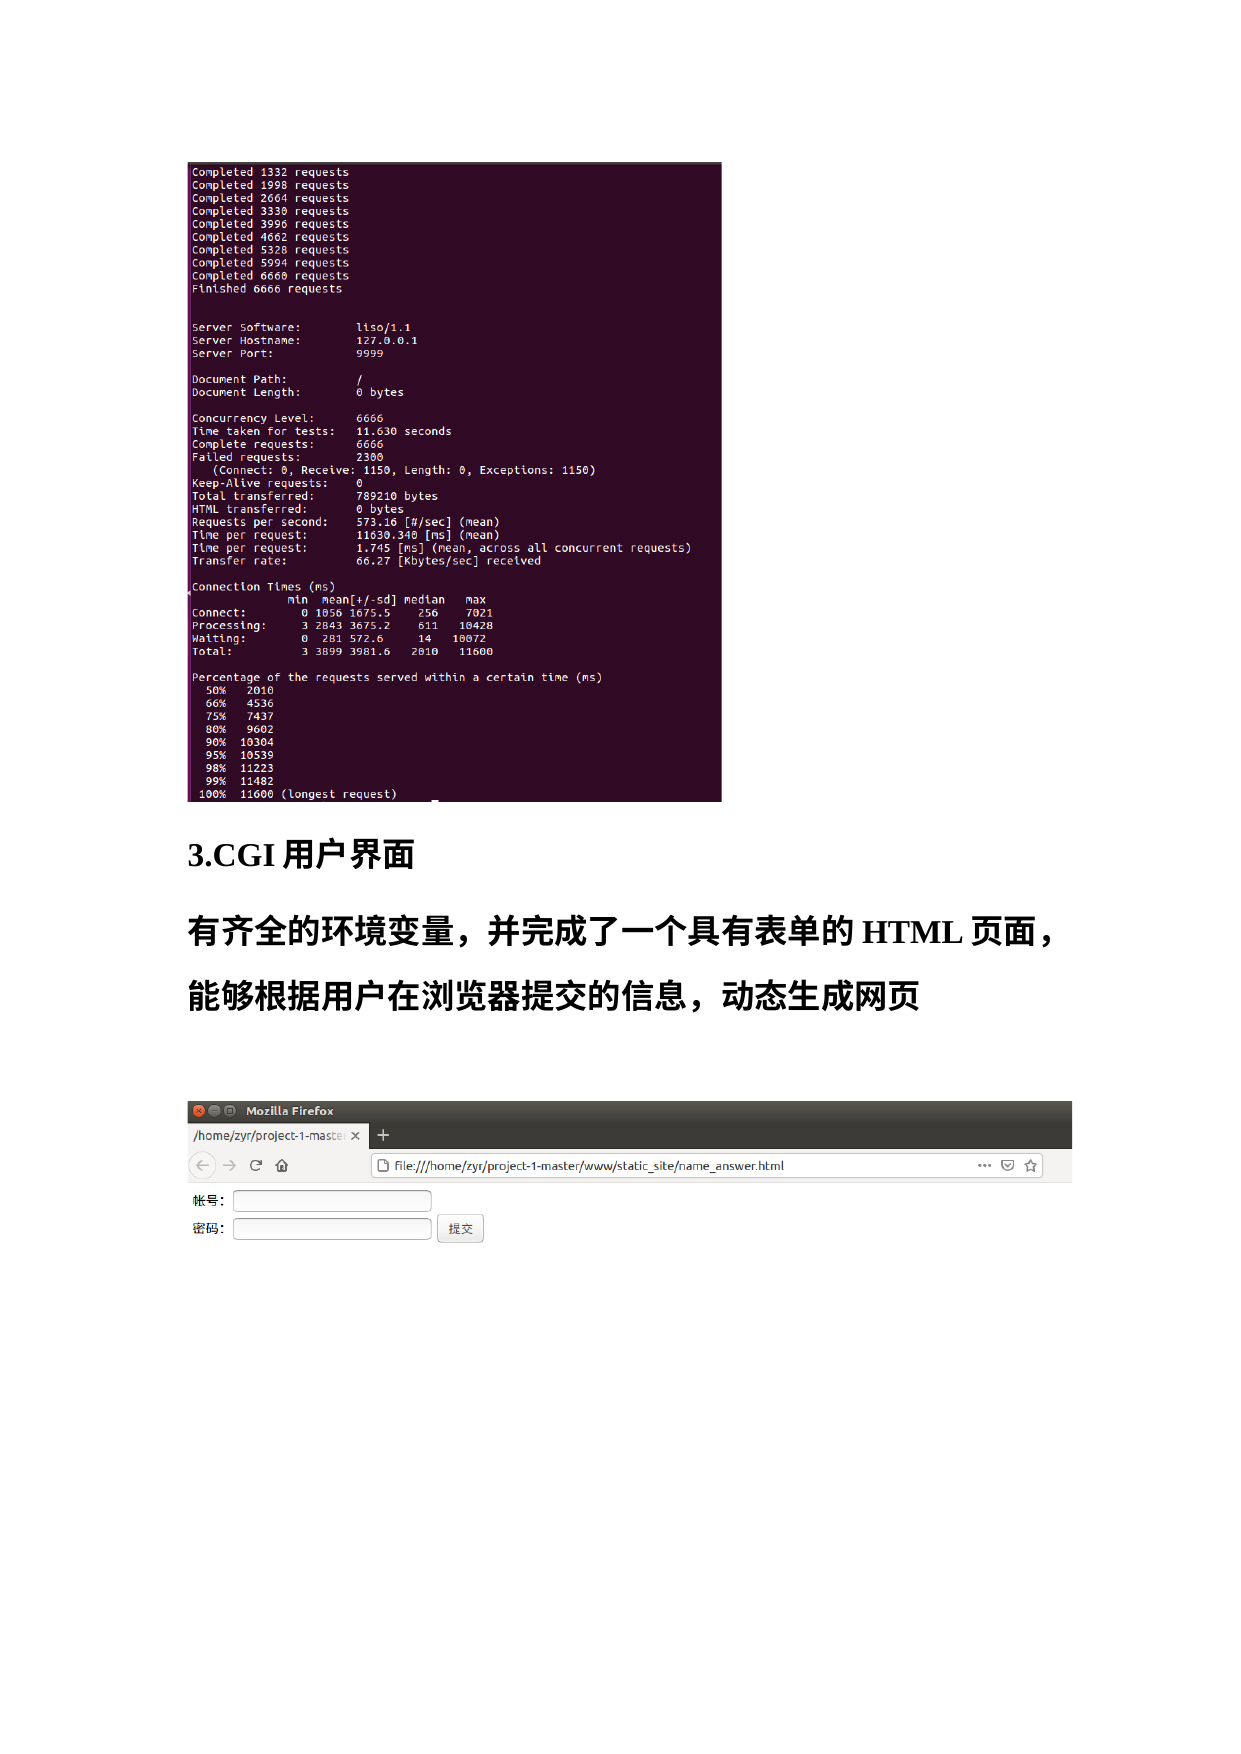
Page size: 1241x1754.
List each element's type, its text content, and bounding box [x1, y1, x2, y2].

text 有齐全的环境变量，并完成了一个具有表单的 HTML 页面，能够根据用户在浏览器提交的信息，动态生成网页 [187, 897, 1053, 1027]
text 3.CGI用户界面 [187, 820, 1053, 885]
picture [187, 1101, 1073, 1367]
picture [187, 162, 722, 802]
